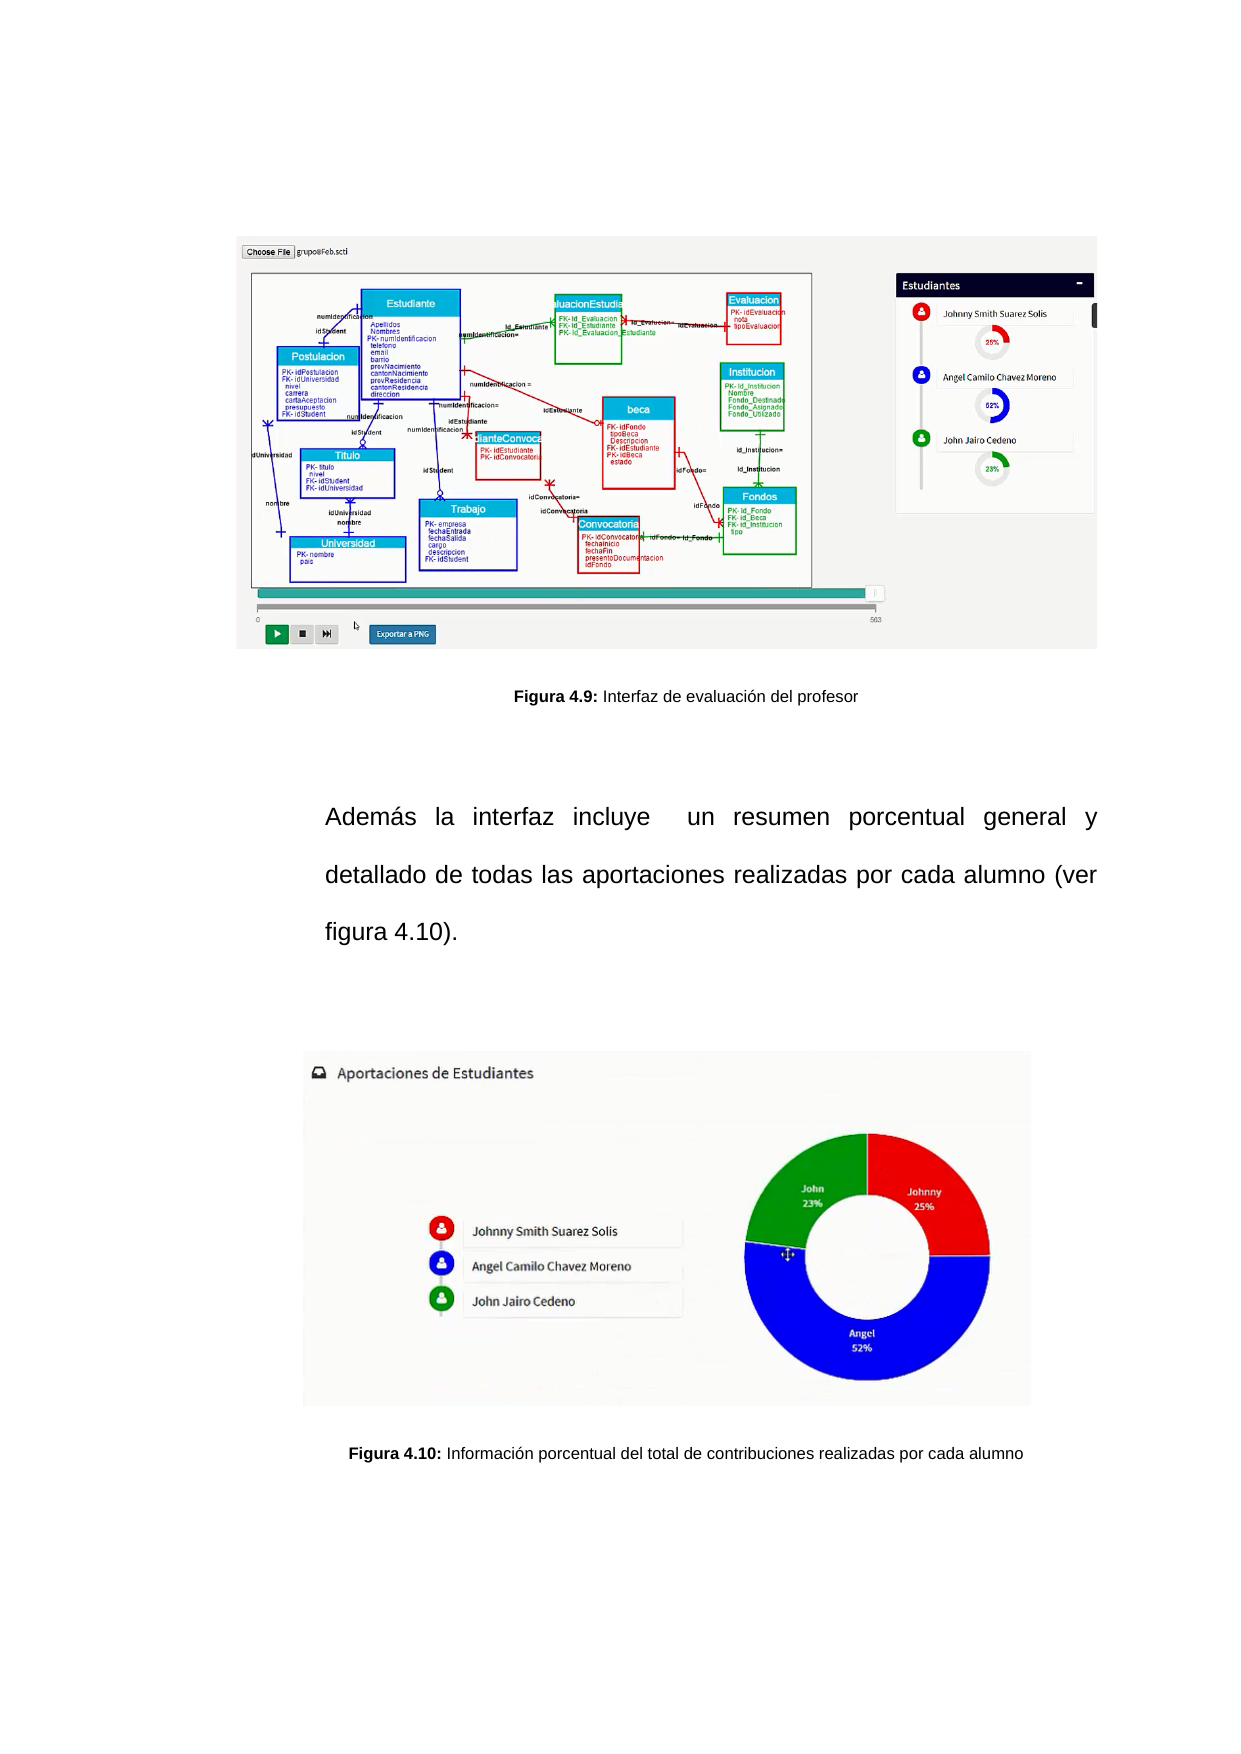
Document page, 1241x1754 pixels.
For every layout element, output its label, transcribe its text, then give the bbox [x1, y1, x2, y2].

picture [236, 236, 1098, 649]
picture [303, 1051, 1032, 1406]
text Además la interfaz incluye un resumen porcentual general y detallado de todas las aportaciones realizadas por cada alumno (ver figura 4.10). [325, 802, 1098, 946]
list Figura 4.10: Información porcentual del total de contribuciones realizadas por cada alumno [274, 1444, 1098, 1463]
list Figura 4.9: Interfaz de evaluación del profesor [274, 687, 1098, 706]
